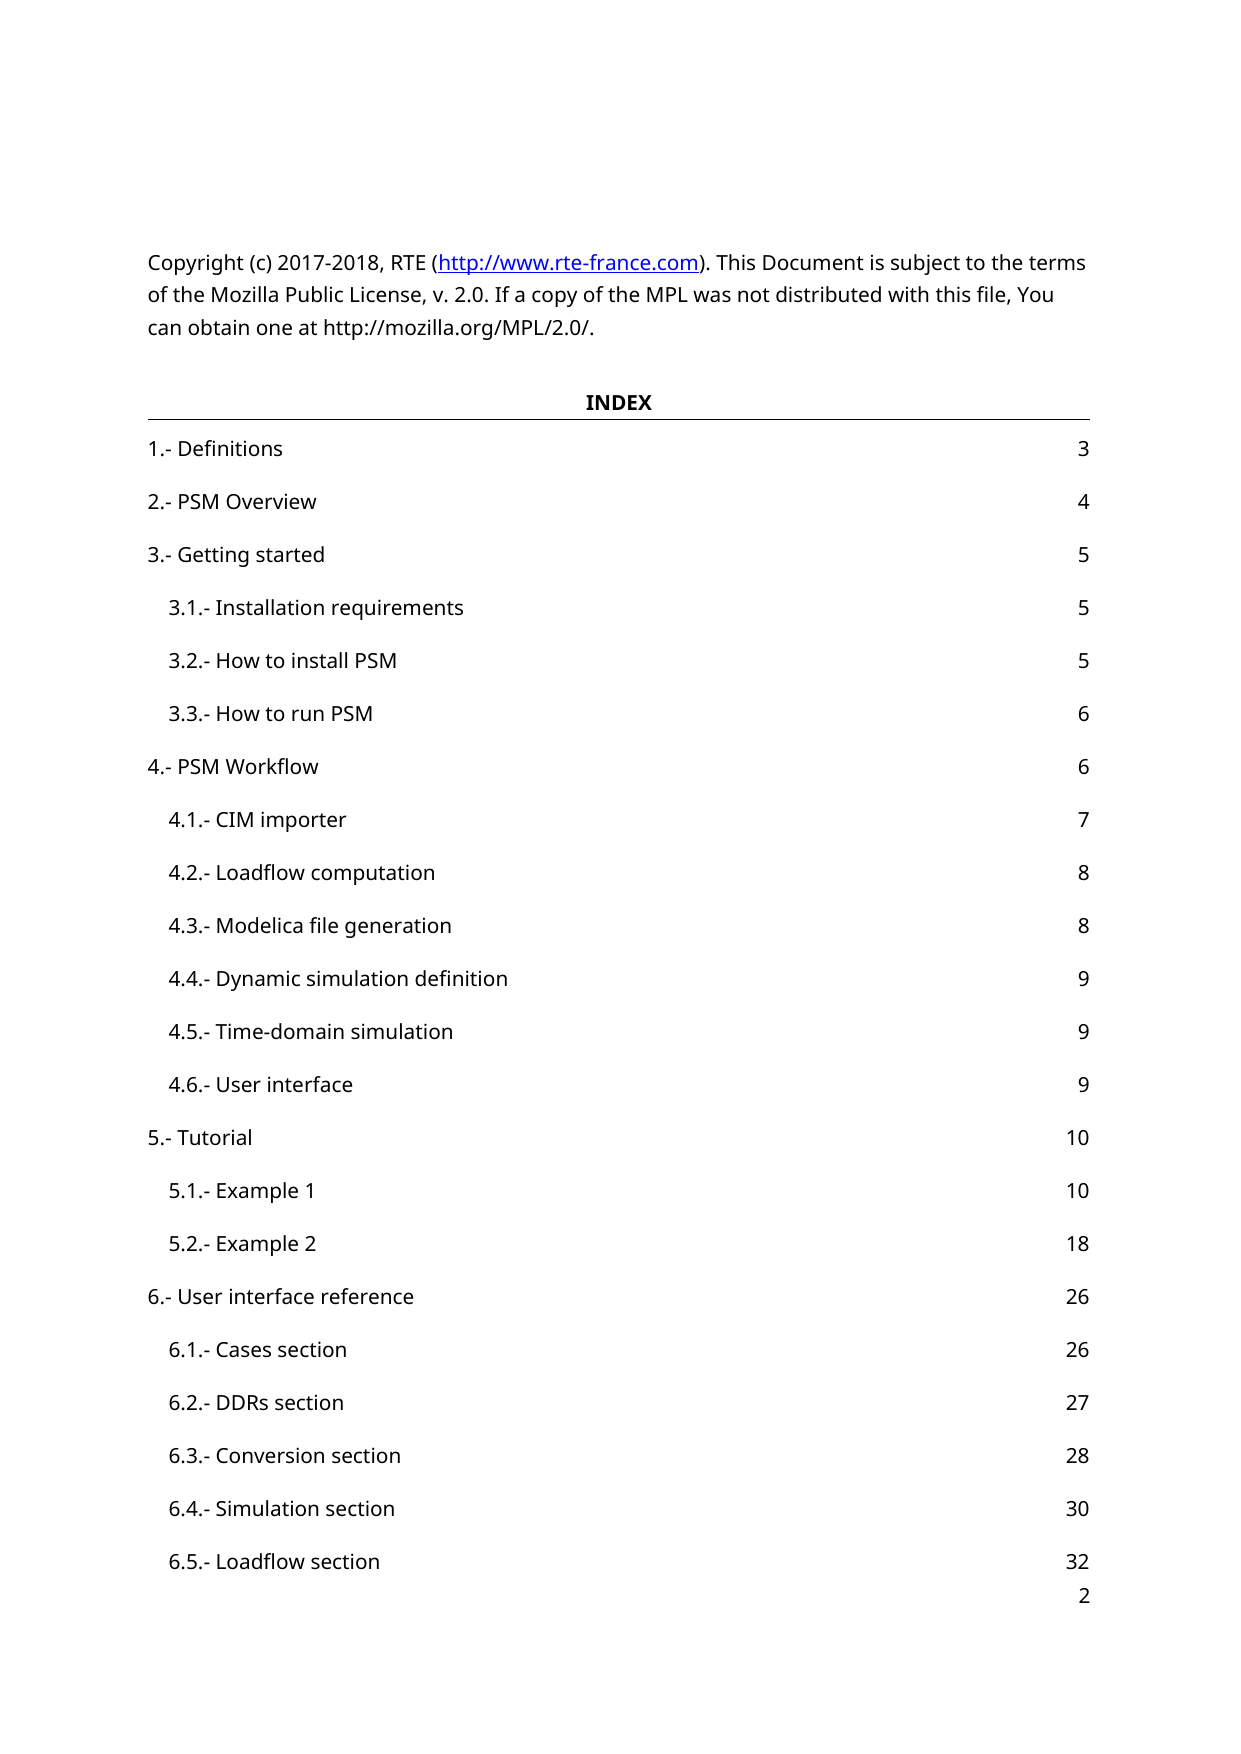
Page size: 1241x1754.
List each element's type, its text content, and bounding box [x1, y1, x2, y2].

text Copyright (c) 2017-2018, RTE (http://www.rte-france.com). This Document is subject to the terms of the Mozilla Public License, v. 2.0. If a copy of the MPL was not distributed with this file, You can obtain one at http://mozilla.org/MPL/2.0/. [147, 248, 1090, 341]
text INDEX [147, 388, 1090, 420]
